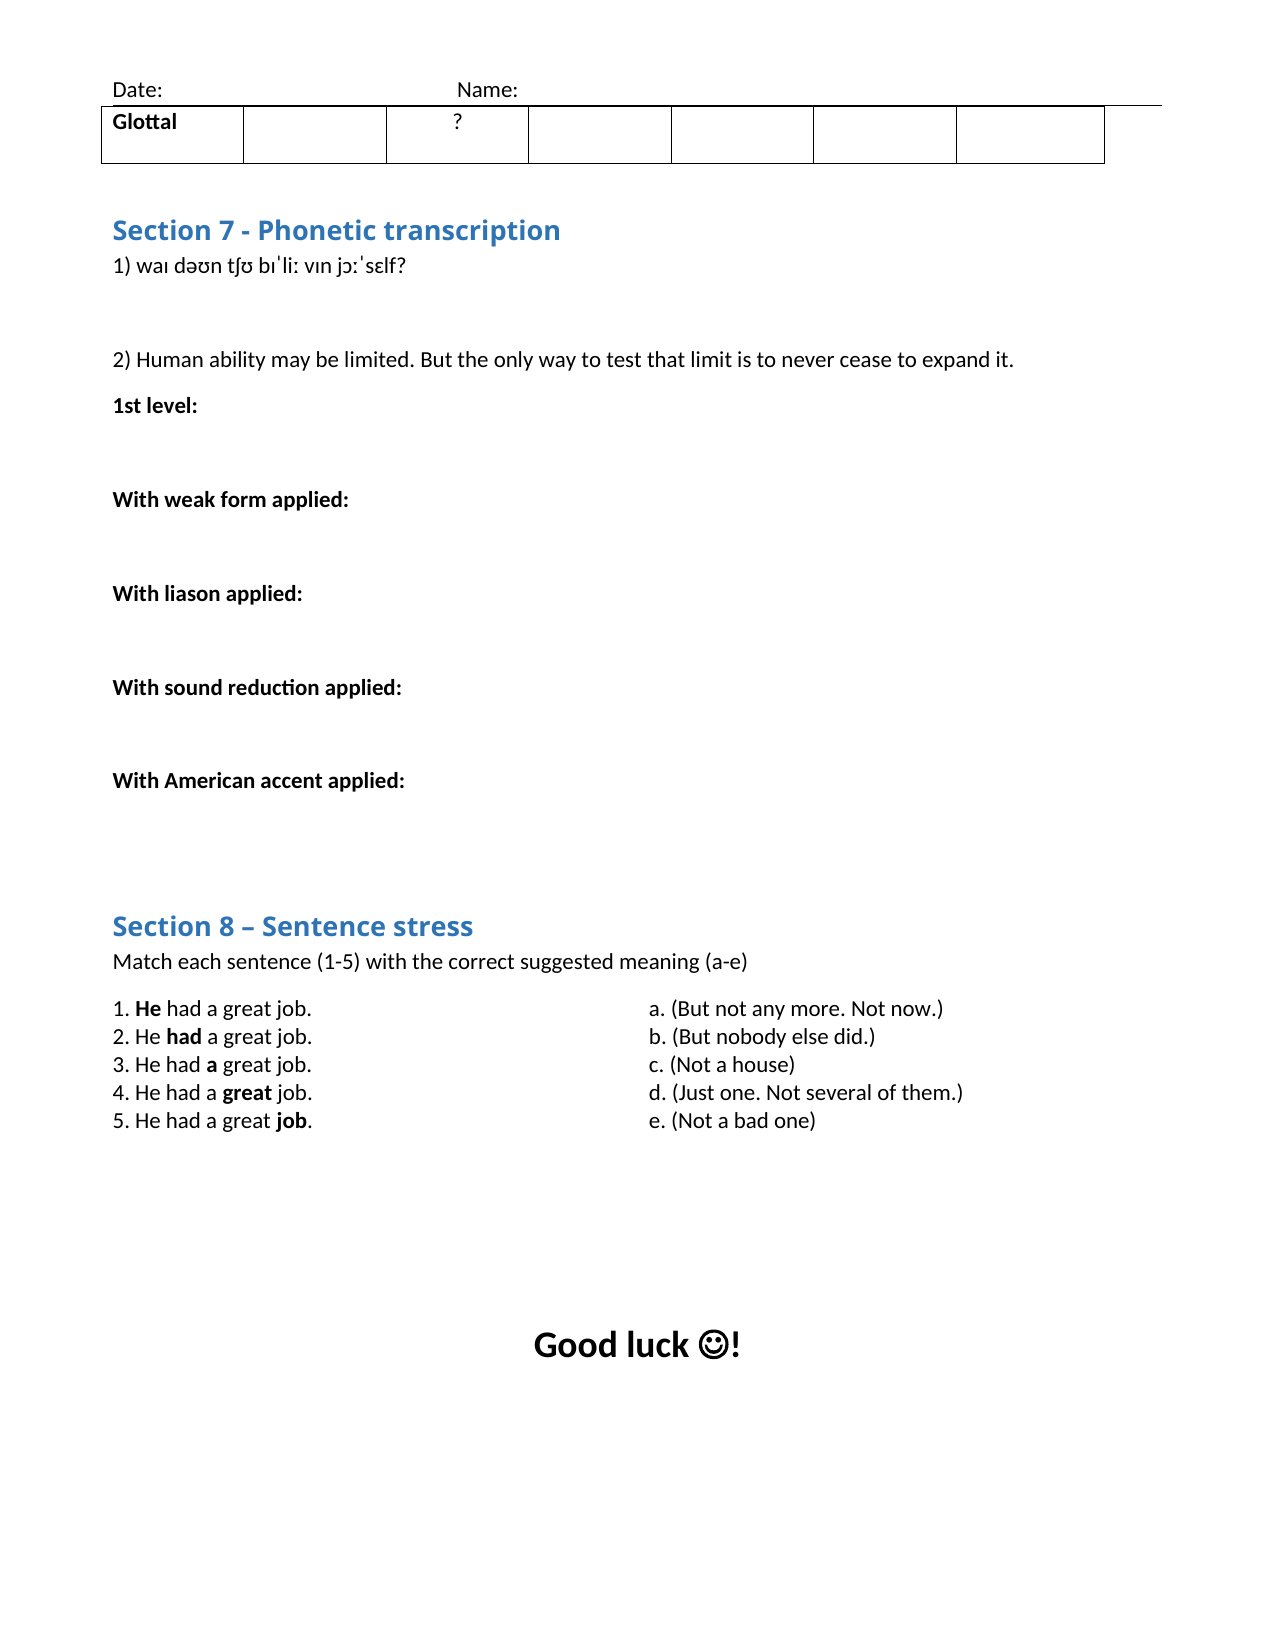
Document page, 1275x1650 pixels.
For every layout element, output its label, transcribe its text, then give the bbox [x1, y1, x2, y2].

text With liason applied: [112, 579, 1162, 607]
text Match each sentence (1-5) with the correct suggested meaning (a-e) [112, 947, 1162, 975]
text With sound reduction applied: [112, 673, 1162, 701]
text Good luck ! [112, 1321, 1162, 1367]
table_cell [672, 107, 813, 163]
table_cell ? [387, 107, 528, 163]
text With American accent applied: [112, 767, 1162, 794]
text 1st level: [112, 392, 1162, 419]
subtitle Section 8 – Sentence stress [112, 907, 1162, 944]
table_cell [814, 107, 956, 163]
text 1) waɪ dəʊn tʃʊ bɪˈliː vɪn jɔːˈsɛlf? [112, 251, 1162, 279]
subtitle Section 7 - Phonetic transcription [112, 211, 1162, 248]
table_header 1. He had a great job. 2. He had a great job. 3. He had a great job. 4. He had a great job. 5. He had a great job. [101, 994, 637, 1134]
text With weak form applied: [112, 485, 1162, 513]
table_cell [957, 107, 1104, 163]
text 2) Human ability may be limited. But the only way to test that limit is to never cease to expand it. [112, 345, 1162, 373]
table_header a. (But not any more. Not now.) b. (But nobody else did.) c. (Not a house) d. (Just one. Not several of them.) e. (Not a bad one) [638, 994, 1174, 1134]
table_cell [529, 107, 671, 163]
table_cell [244, 107, 386, 163]
table_cell Glottal [102, 107, 243, 163]
